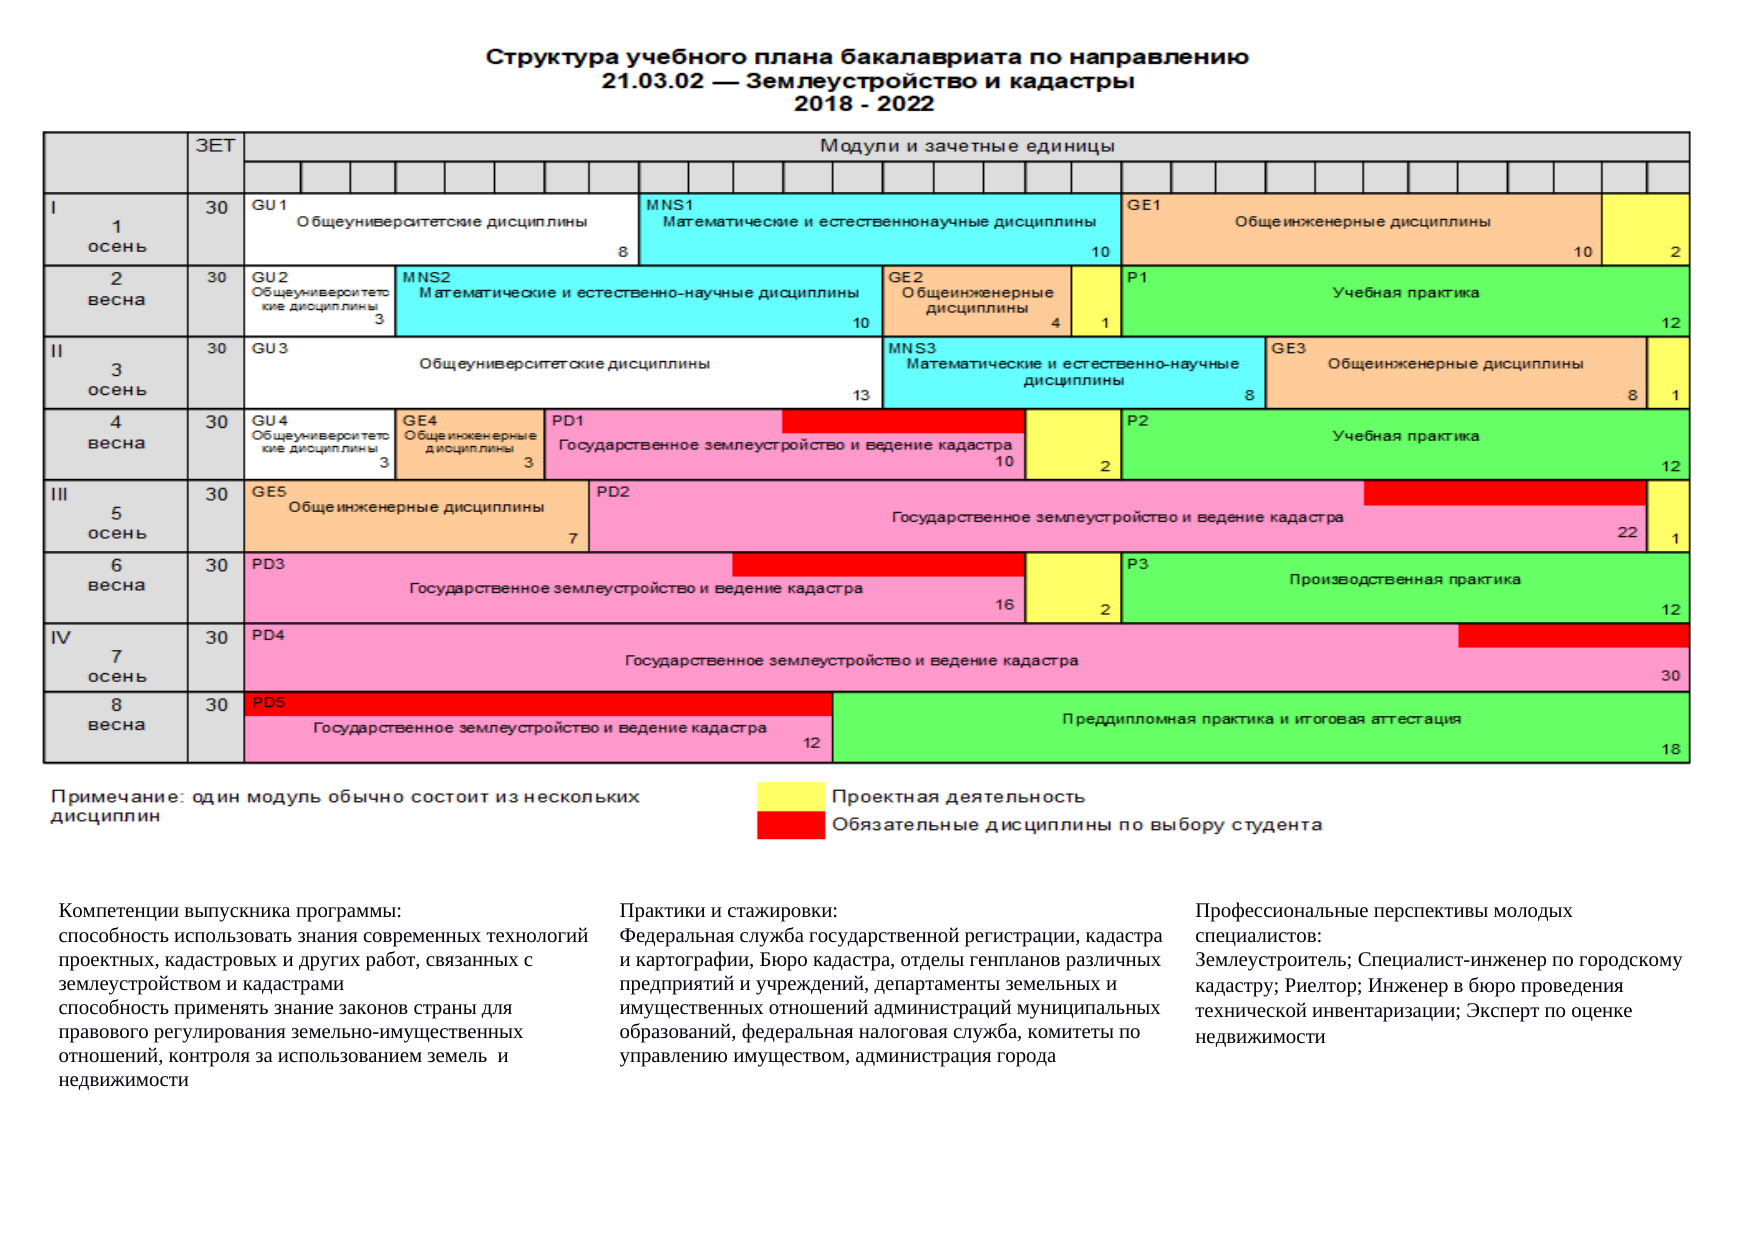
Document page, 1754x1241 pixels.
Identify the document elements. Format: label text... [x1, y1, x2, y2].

table_header Практики и стажировки: Федеральная служба государственной регистрации, кадастра и картографии, Бюро кадастра, отделы генпланов различных предприятий и учреждений, департаменты земельных и имущественных отношений администраций муниципальных образований, федеральная налоговая служба, комитеты по управлению имуществом, администрация города [605, 899, 1181, 1149]
picture [29, 34, 1707, 849]
table_header Компетенции выпускника программы: способность использовать знания современных технологий проектных, кадастровых и других работ, связанных с землеустройством и кадастрами способность применять знание законов страны для правового регулирования земельно-имущественных отношений, контроля за использованием земель и недвижимости [44, 899, 605, 1149]
table_header Профессиональные перспективы молодых специалистов: Землеустроитель; Специалист-инженер по городскому кадастру; Риелтор; Инженер в бюро проведения технической инвентаризации; Эксперт по оценке недвижимости [1181, 899, 1698, 1149]
